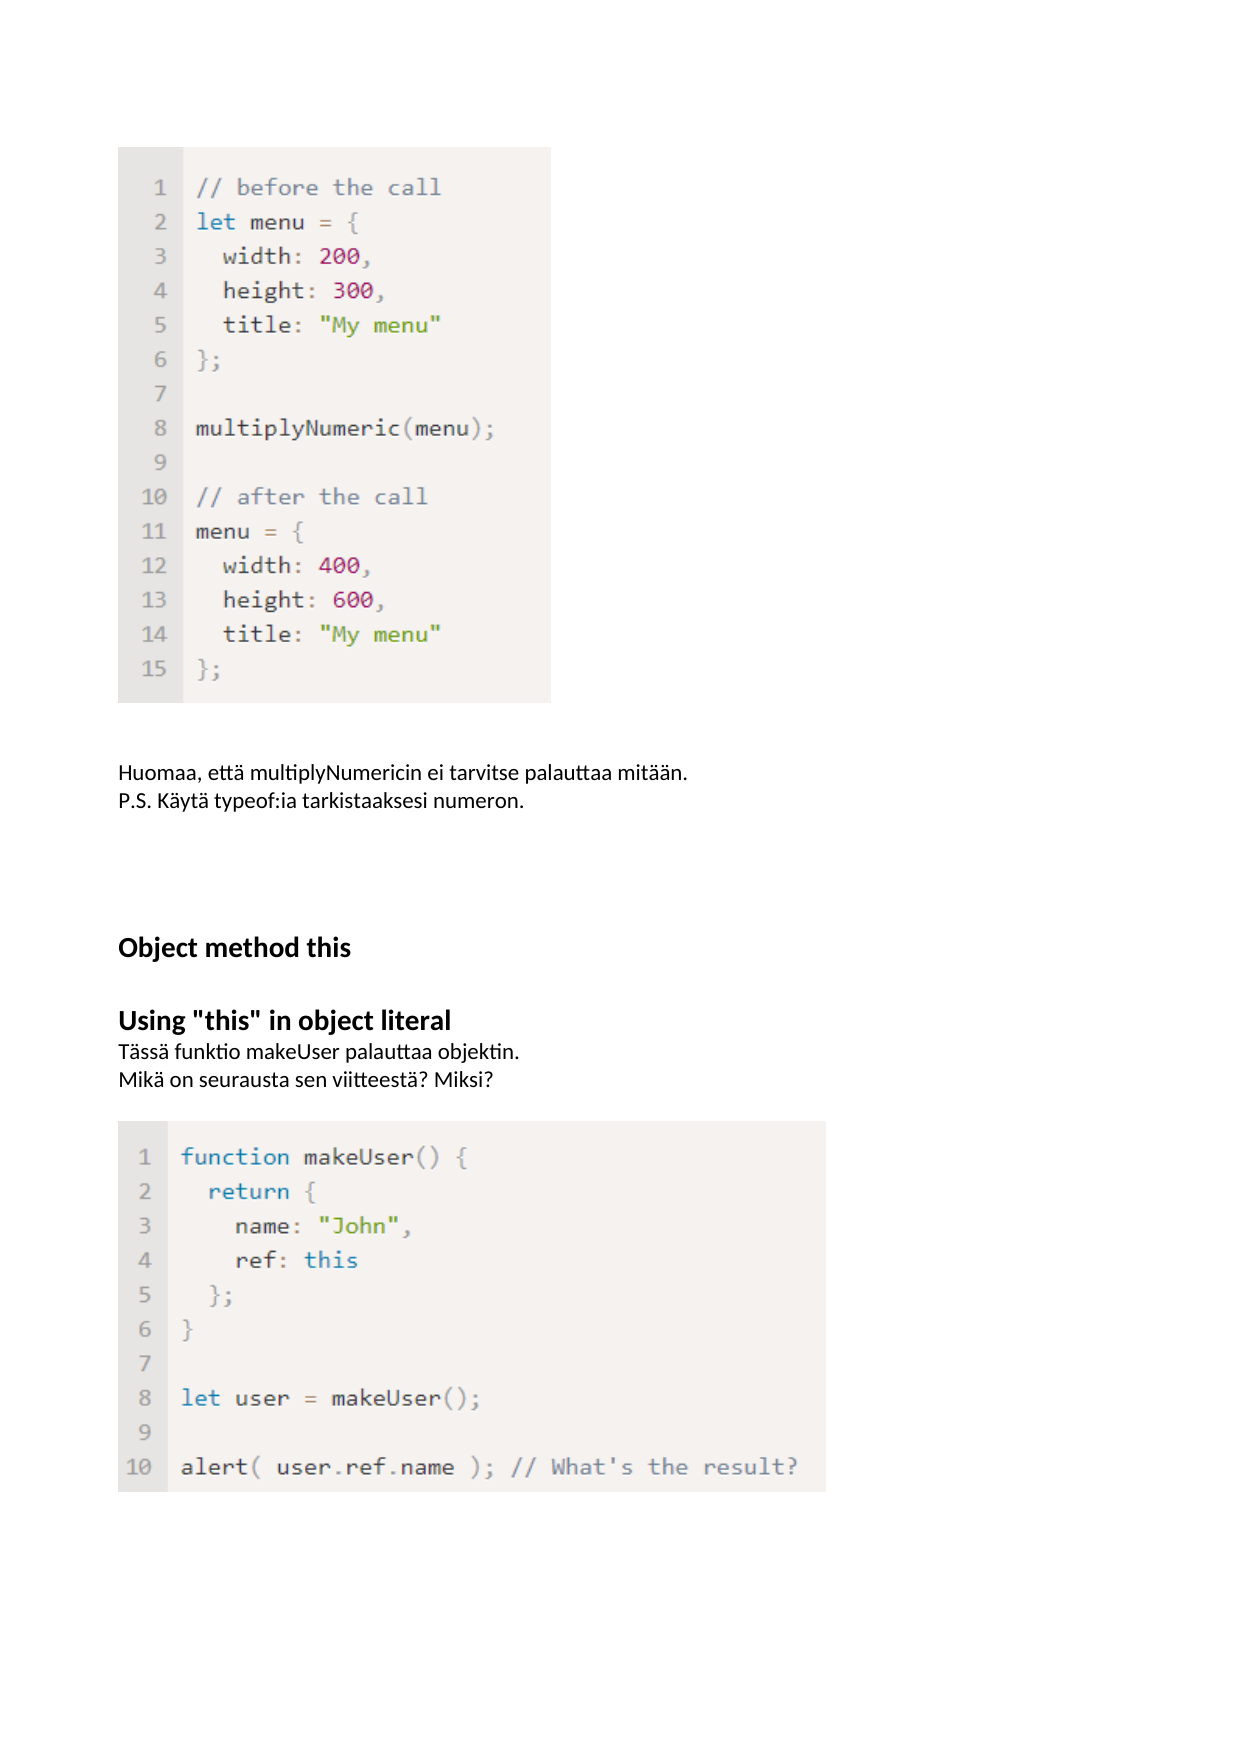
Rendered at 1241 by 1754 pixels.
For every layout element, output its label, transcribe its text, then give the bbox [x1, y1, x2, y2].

text Using "this" in object literal [118, 993, 1122, 1037]
picture [118, 1121, 826, 1492]
picture [118, 147, 551, 703]
text Object method this [118, 929, 1122, 964]
text P.S. Käytä typeof:ia tarkistaaksesi numeron. [118, 786, 1122, 814]
text Tässä funktio makeUser palauttaa objektin. Mikä on seurausta sen viitteestä? Miksi? [118, 1037, 1122, 1093]
text Huomaa, että multiplyNumericin ei tarvitse palauttaa mitään. [118, 758, 1122, 786]
